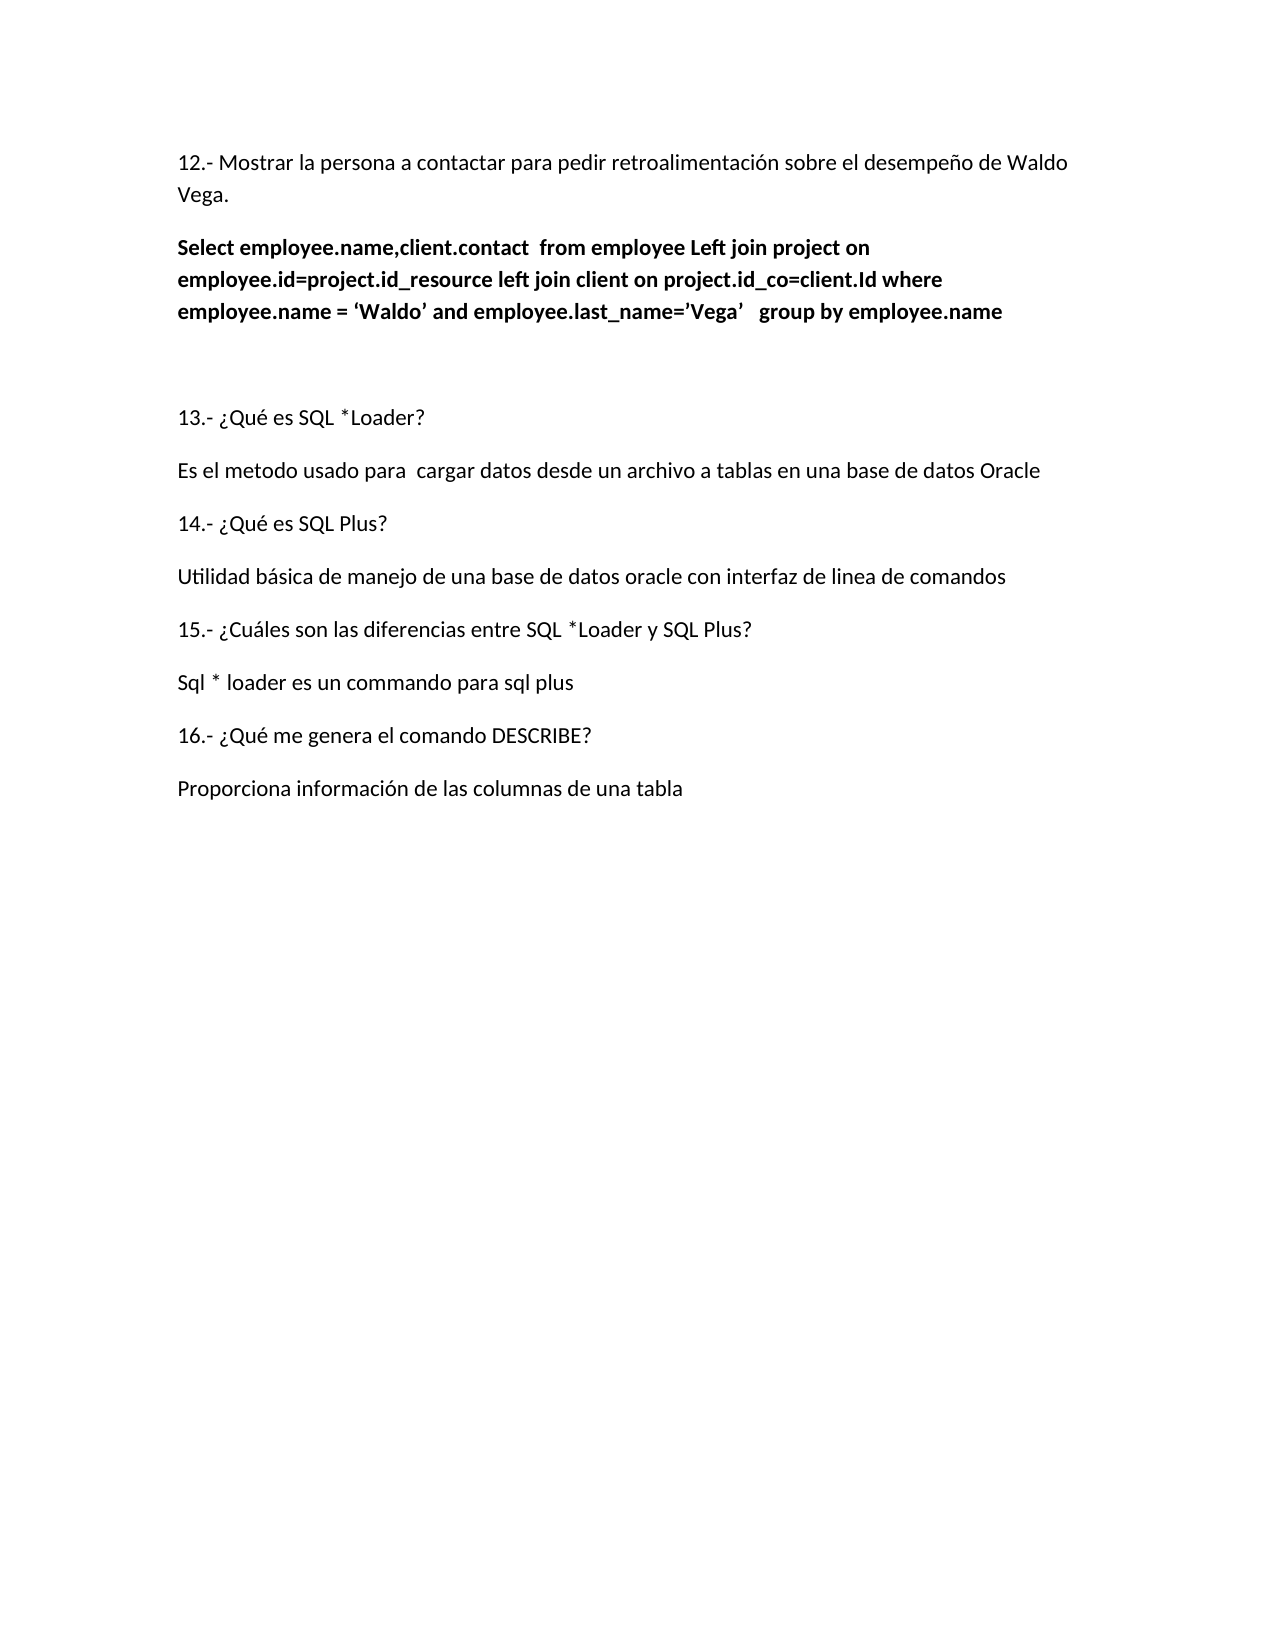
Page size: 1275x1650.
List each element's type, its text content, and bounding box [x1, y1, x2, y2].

text Es el metodo usado para cargar datos desde un archivo a tablas en una base de datos Oracle [177, 456, 1098, 484]
text Sql * loader es un commando para sql plus [177, 668, 1098, 696]
text Proporciona información de las columnas de una tabla [177, 774, 1098, 802]
text 14.- ¿Qué es SQL Plus? [177, 509, 1098, 537]
text Select employee.name,client.contact from employee Left join project on employee.id=project.id_resource left join client on project.id_co=client.Id where employee.name = ‘Waldo’ and employee.last_name=’Vega’ group by employee.name [177, 233, 1098, 325]
text 12.- Mostrar la persona a contactar para pedir retroalimentación sobre el desempeño de Waldo Vega. [177, 148, 1098, 208]
text Utilidad básica de manejo de una base de datos oracle con interfaz de linea de comandos [177, 562, 1098, 590]
text 16.- ¿Qué me genera el comando DESCRIBE? [177, 721, 1098, 749]
text 13.- ¿Qué es SQL *Loader? [177, 403, 1098, 431]
text 15.- ¿Cuáles son las diferencias entre SQL *Loader y SQL Plus? [177, 615, 1098, 643]
